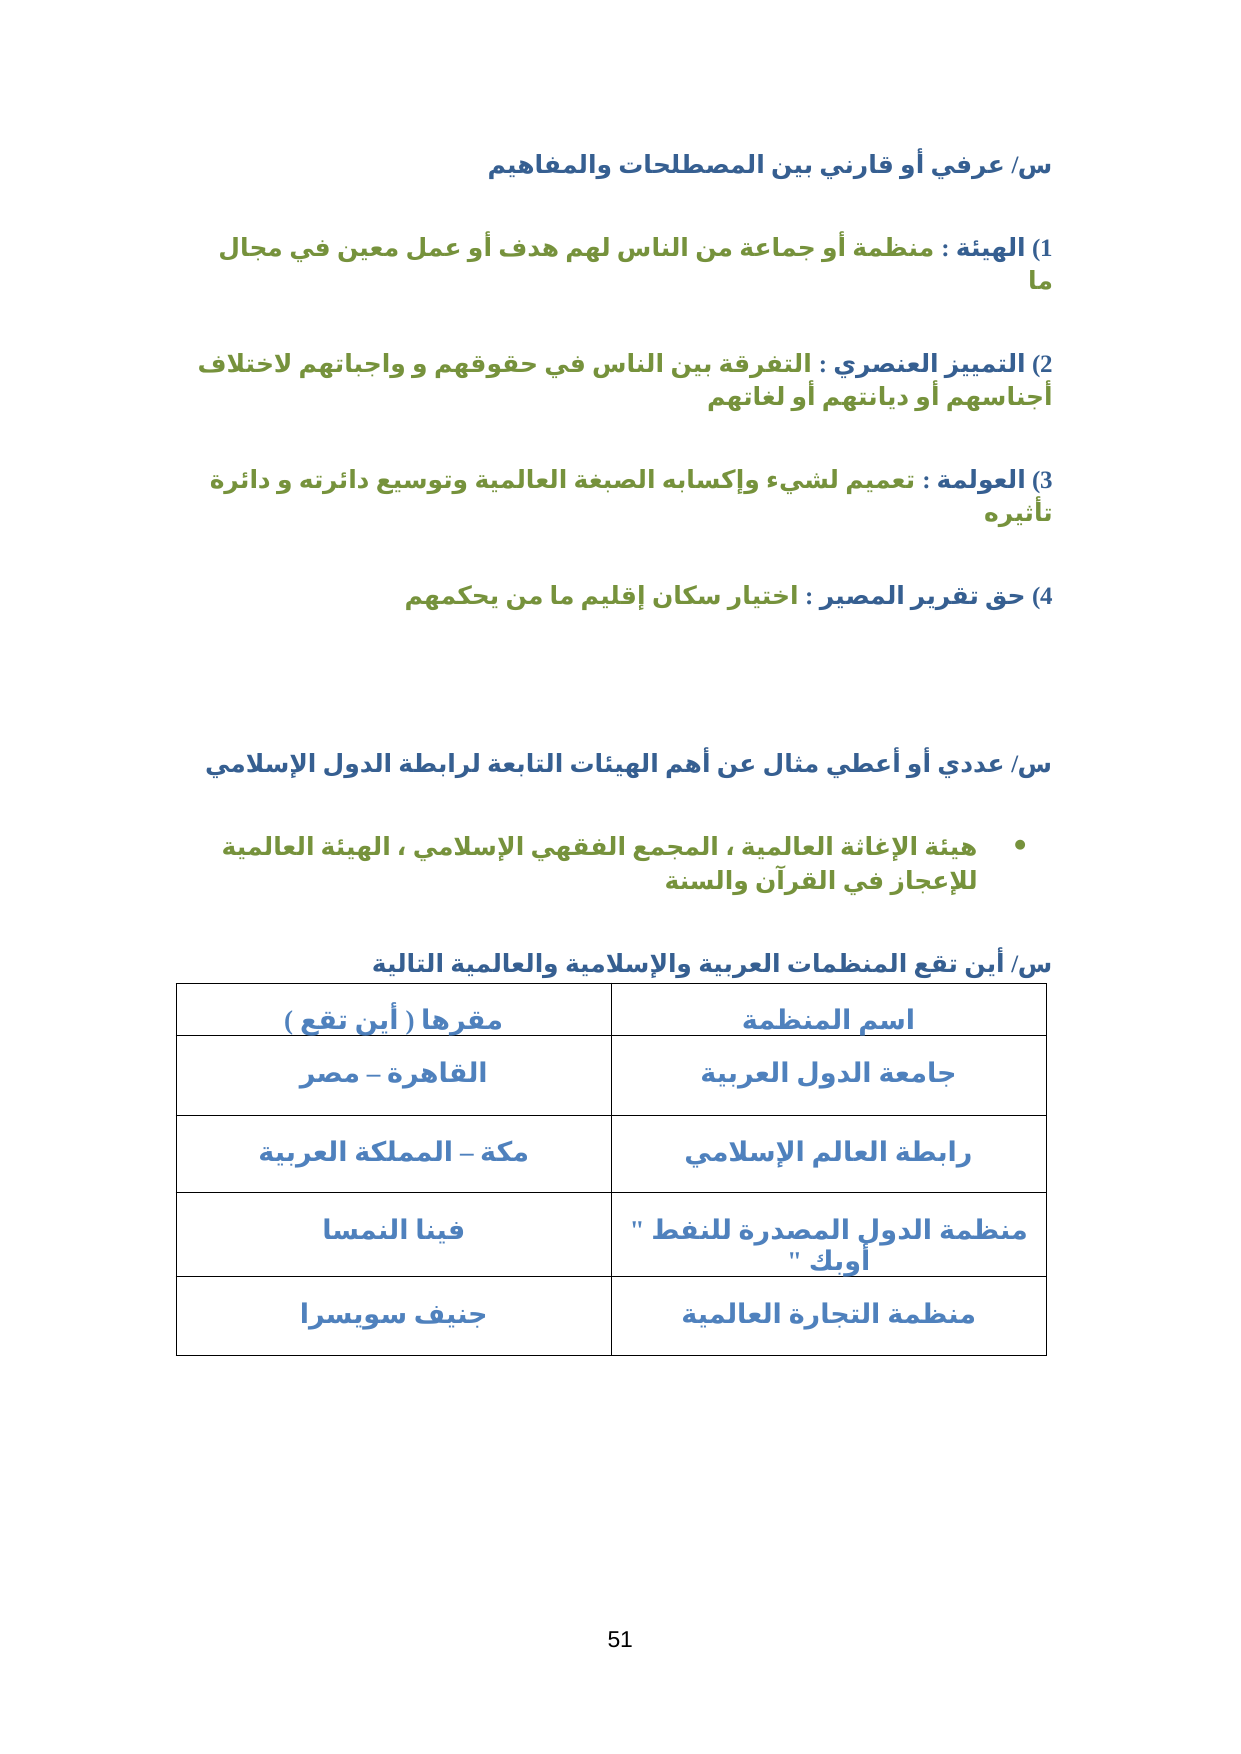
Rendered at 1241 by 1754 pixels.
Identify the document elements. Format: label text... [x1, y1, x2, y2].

table_cell رابطة العالم الإسلامي [612, 1116, 1046, 1192]
table_cell منظمة الدول المصدرة للنفط " أوبك " [612, 1193, 1046, 1276]
table_cell جنيف سويسرا [177, 1277, 611, 1355]
table_header مقرها ( أين تقع ) [177, 984, 611, 1035]
table_cell مكة – المملكة العربية [177, 1116, 611, 1192]
table_cell جامعة الدول العربية [612, 1036, 1046, 1114]
table_cell منظمة التجارة العالمية [612, 1277, 1046, 1355]
subtitle هيئة الإغاثة العالمية ، المجمع الفقهي الإسلامي ، الهيئة العالمية للإعجاز في القرآن والسنة [187, 832, 1015, 895]
table_cell فينا النمسا [177, 1193, 611, 1276]
subtitle س/ عرفي أو قارني بين المصطلحات والمفاهيم [187, 150, 1053, 179]
subtitle س/ عددي أو أعطي مثال عن أهم الهيئات التابعة لرابطة الدول الإسلامي [187, 749, 1053, 778]
subtitle 1) الهيئة : منظمة أو جماعة من الناس لهم هدف أو عمل معين في مجال ما [187, 233, 1053, 295]
subtitle 2) التمييز العنصري : التفرقة بين الناس في حقوقهم و واجباتهم لاختلاف أجناسهم أو ديانتهم أو لغاتهم [187, 349, 1053, 411]
subtitle 4) حق تقرير المصير : اختيار سكان إقليم ما من يحكمهم [187, 581, 1053, 610]
subtitle س/ أين تقع المنظمات العربية والإسلامية والعالمية التالية [187, 949, 1053, 978]
subtitle 3) العولمة : تعميم لشيء وإكسابه الصبغة العالمية وتوسيع دائرته و دائرة تأثيره [187, 465, 1053, 527]
table_cell القاهرة – مصر [177, 1036, 611, 1114]
table_header اسم المنظمة [612, 984, 1046, 1035]
